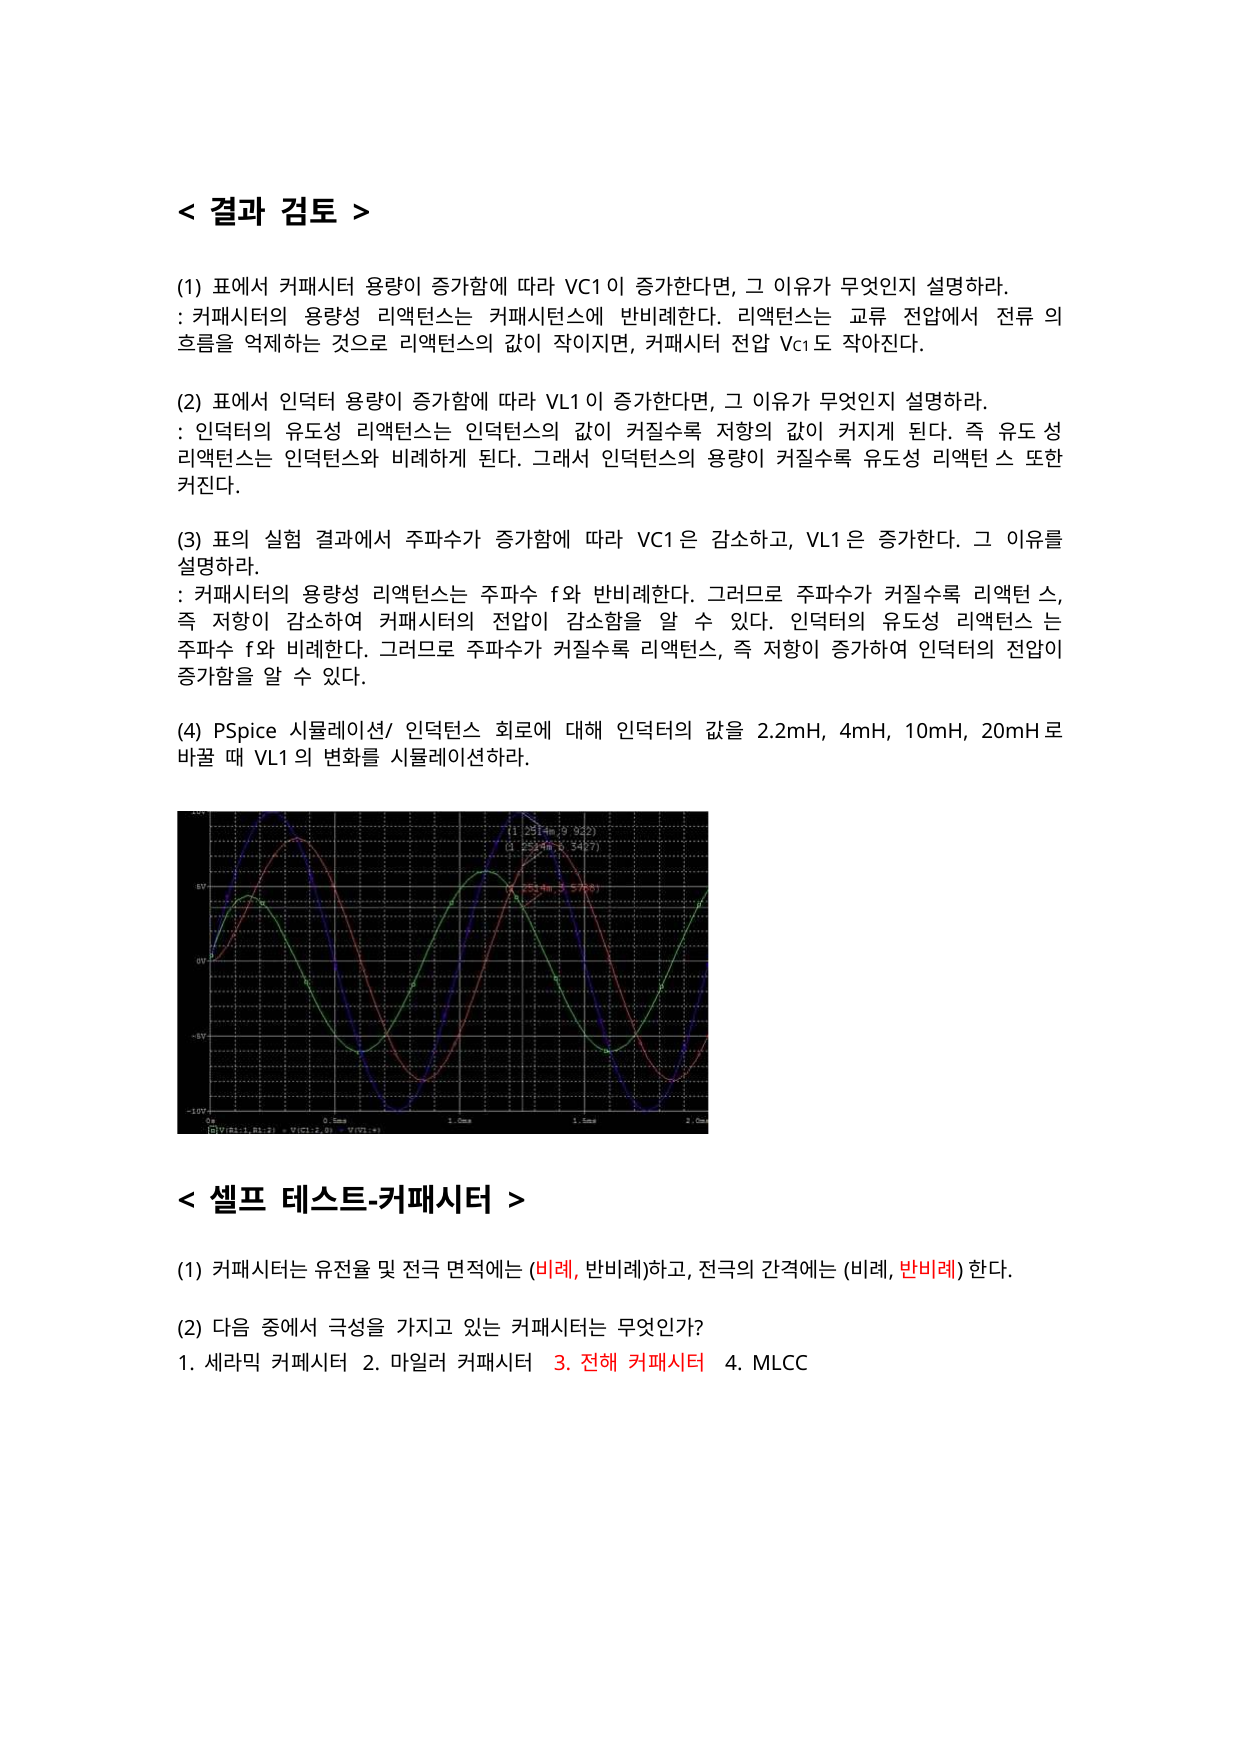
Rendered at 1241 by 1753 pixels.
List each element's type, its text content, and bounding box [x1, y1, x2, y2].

subtitle < 셀프 테스트-커패시터 > [177, 1175, 1213, 1220]
text < 결과 검토 > [177, 188, 1213, 233]
list 다음 중에서 극성을 가지고 있는 커패시터는 무엇인가? [177, 1308, 1213, 1343]
list 커패시터는 유전율 및 전극 면적에는 (비례, 반비례)하고, 전극의 간격에는 (비례, 반비례) 한다. [177, 1256, 1053, 1283]
list PSpice 시뮬레이션/ 인덕턴스 회로에 대해 인덕터의 값을 2.2mH, 4mH, 10mH, 20mH로 바꿀 때 VL1의 변화를 시뮬레이션하라. [177, 717, 1064, 772]
list 표에서 커패시터 용량이 증가함에 따라 VC1이 증가한다면, 그 이유가 무엇인지 설명하라. [177, 266, 1213, 301]
picture [177, 811, 709, 1134]
text : 커패시터의 용량성 리액턴스는 주파수 f와 반비례한다. 그러므로 주파수가 커질수록 리액턴 스, 즉 저항이 감소하여 커패시터의 전압이 감소함을 알 수 있다. 인덕터의 유도성 리액턴스 는 주파수 f와 비례한다. 그러므로 주파수가 커질수록 리액턴스, 즉 저항이 증가하여 인덕터의 전압이 증가함을 알 수 있다. [177, 581, 1064, 691]
list 표의 실험 결과에서 주파수가 증가함에 따라 VC1은 감소하고, VL1은 증가한다. 그 이유를 설명하라. [177, 526, 1064, 581]
list 표에서 인덕터 용량이 증가함에 따라 VL1이 증가한다면, 그 이유가 무엇인지 설명하라. [177, 381, 1213, 416]
text : 커패시터의 용량성 리액턴스는 커패시턴스에 반비례한다. 리액턴스는 교류 전압에서 전류 의 흐름을 억제하는 것으로 리액턴스의 값이 작이지면, 커패시터 전압 VC1도 작아진다. [177, 302, 1064, 357]
text : 인덕터의 유도성 리액턴스는 인덕턴스의 값이 커질수록 저항의 값이 커지게 된다. 즉 유도 성 리액턴스는 인덕턴스와 비례하게 된다. 그래서 인덕턴스의 용량이 커질수록 유도성 리액턴 스 또한 커진다. [177, 417, 1064, 500]
text 1. 세라믹 커페시터 2. 마일러 커패시터 3. 전해 커패시터 4. MLCC [177, 1343, 1213, 1378]
